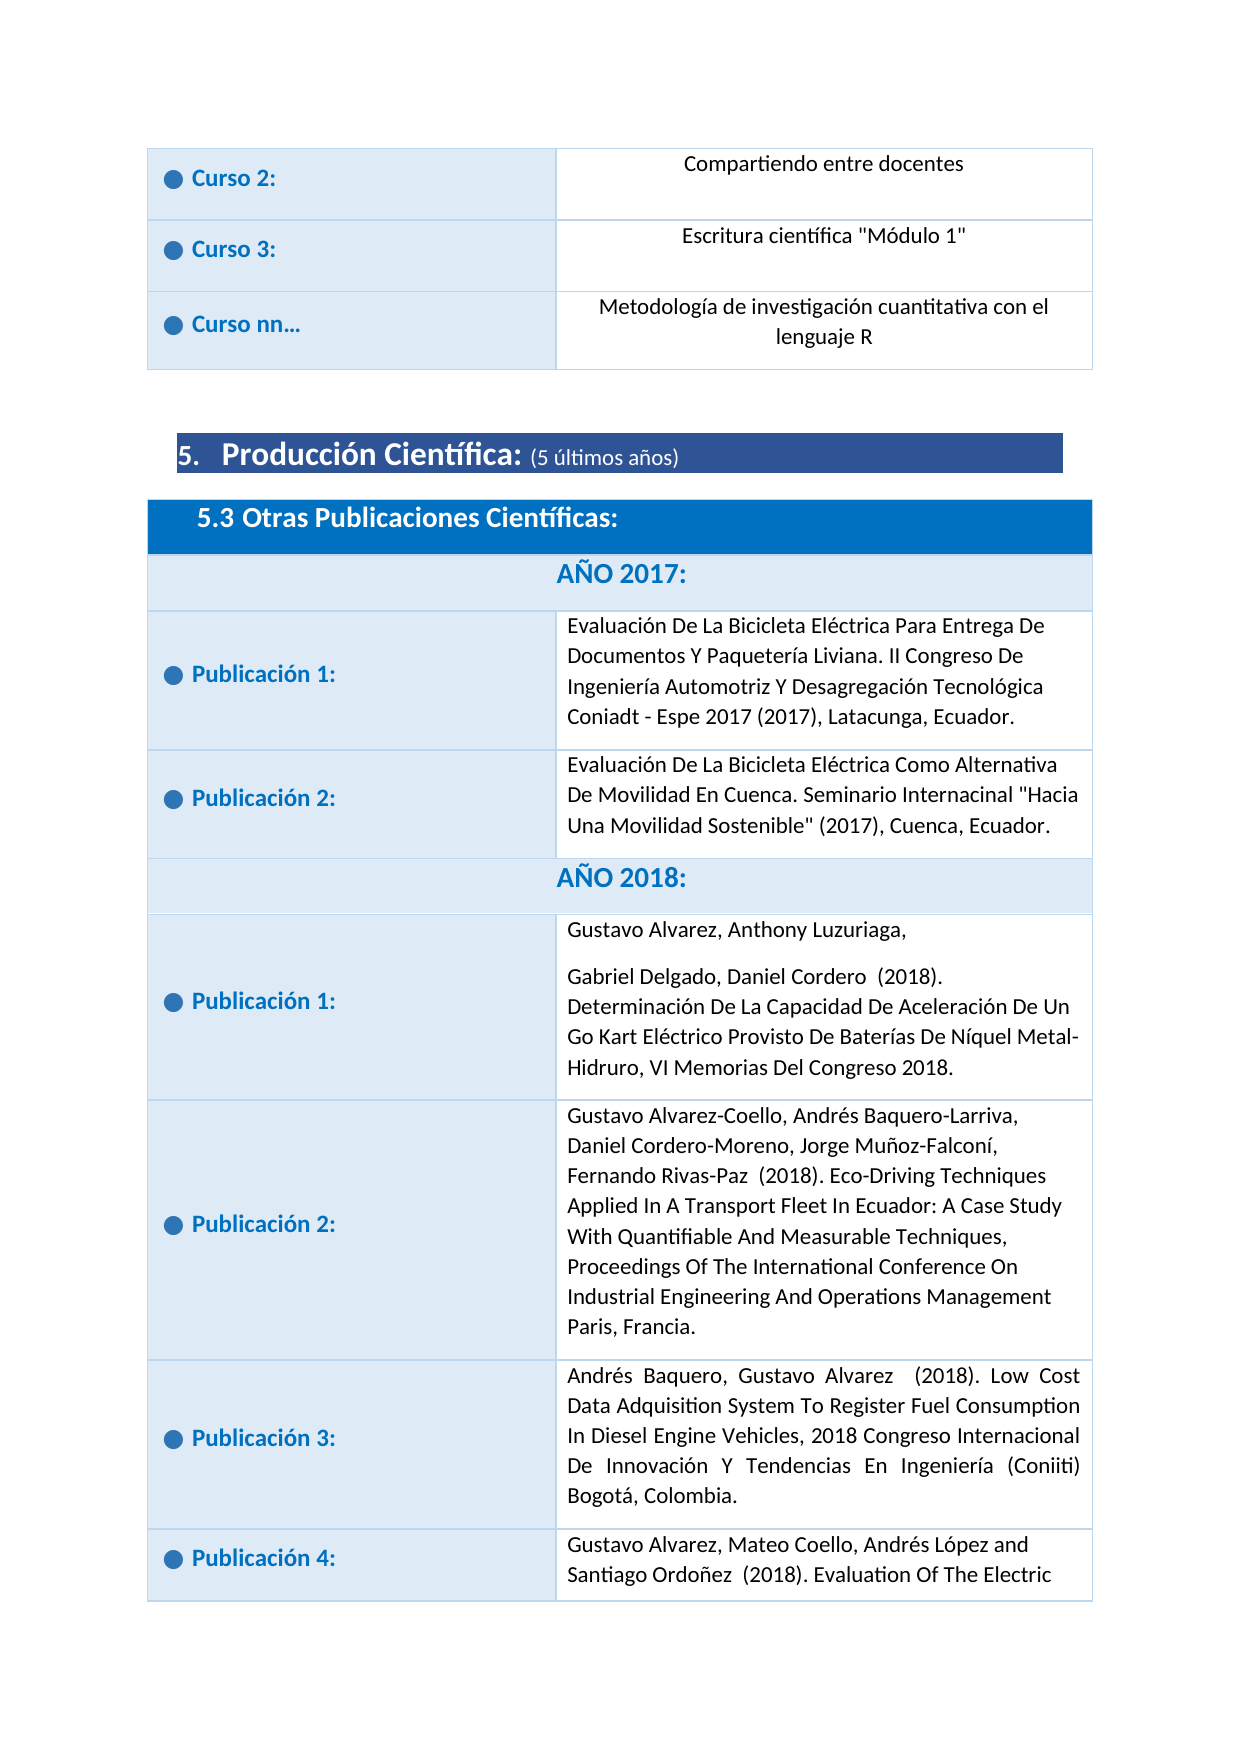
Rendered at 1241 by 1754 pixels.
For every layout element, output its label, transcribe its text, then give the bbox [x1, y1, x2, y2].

table_cell Publicación 2: [148, 751, 555, 858]
table_cell Publicación 1: [148, 612, 555, 749]
table_cell Compartiendo entre docentes [557, 149, 1092, 219]
table_cell AÑO 2017: [148, 556, 1092, 610]
table_cell Curso 3: [148, 221, 555, 291]
table_cell Andrés Baquero, Gustavo Alvarez (2018). Low Cost Data Adquisition System To Register Fuel Consumption In Diesel Engine Vehicles, 2018 Congreso Internacional De Innovación Y Tendencias En Ingeniería (Coniiti) Bogotá, Colombia. [557, 1361, 1092, 1528]
table_cell Publicación 4: [148, 1530, 555, 1600]
table_header Otras Publicaciones Científicas: [148, 500, 1092, 554]
table_cell Gustavo Alvarez, Anthony Luzuriaga, Gabriel Delgado, Daniel Cordero (2018). Determinación De La Capacidad De Aceleración De Un Go Kart Eléctrico Provisto De Baterías De Níquel Metal-Hidruro, VI Memorias Del Congreso 2018. [557, 915, 1092, 1099]
table_cell Publicación 1: [148, 915, 555, 1099]
table_cell Escritura científica "Módulo 1" [557, 221, 1092, 291]
table_cell Curso 2: [148, 149, 555, 219]
table_cell Gustavo Alvarez-Coello, Andrés Baquero-Larriva, Daniel Cordero-Moreno, Jorge Muñoz-Falconí, Fernando Rivas-Paz (2018). Eco-Driving Techniques Applied In A Transport Fleet In Ecuador: A Case Study With Quantifiable And Measurable Techniques, Proceedings Of The International Conference On Industrial Engineering And Operations Management Paris, Francia. [557, 1101, 1092, 1359]
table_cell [557, 1530, 1092, 1600]
table_cell Publicación 2: [148, 1101, 555, 1359]
list Producción Científica: (5 últimos años) [177, 433, 1063, 473]
table_cell Evaluación De La Bicicleta Eléctrica Como Alternativa De Movilidad En Cuenca. Seminario Internacinal "Hacia Una Movilidad Sostenible" (2017), Cuenca, Ecuador. [557, 751, 1092, 858]
table_cell AÑO 2018: [148, 859, 1092, 913]
table_cell Evaluación De La Bicicleta Eléctrica Para Entrega De Documentos Y Paquetería Liviana. II Congreso De Ingeniería Automotriz Y Desagregación Tecnológica Coniadt - Espe 2017 (2017), Latacunga, Ecuador. [557, 612, 1092, 749]
table_cell Publicación 3: [148, 1361, 555, 1528]
table_cell Metodología de investigación cuantitativa con el lenguaje R [557, 292, 1092, 369]
table_cell Curso nn… [148, 292, 555, 369]
